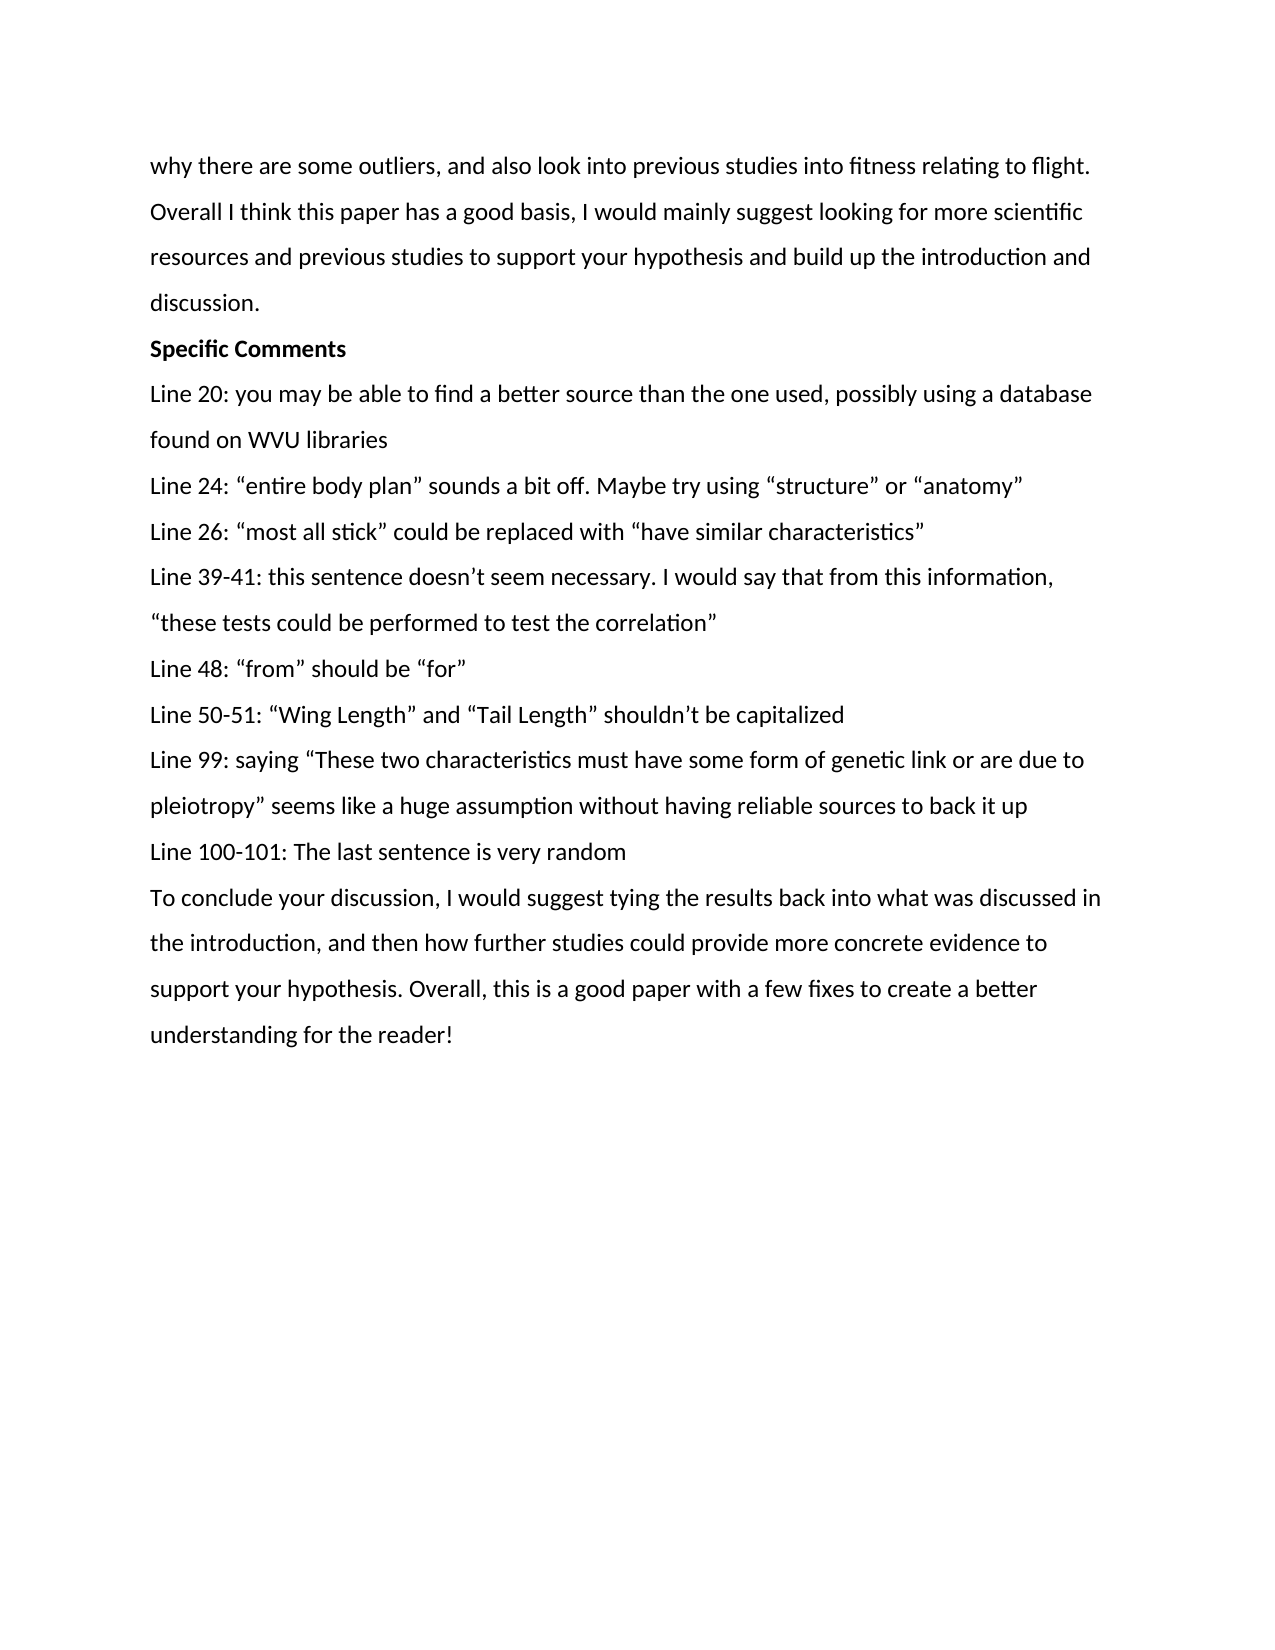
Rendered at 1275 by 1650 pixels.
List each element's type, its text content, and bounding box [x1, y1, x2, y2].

text Line 39-41: this sentence doesn’t seem necessary. I would say that from this information, “these tests could be performed to test the correlation” [150, 562, 1125, 638]
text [150, 150, 1125, 318]
text Line 20: you may be able to find a better source than the one used, possibly using a database found on WVU libraries [150, 379, 1125, 455]
text Line 24: “entire body plan” sounds a bit off. Maybe try using “structure” or “anatomy” [150, 470, 1125, 501]
text Line 99: saying “These two characteristics must have some form of genetic link or are due to pleiotropy” seems like a huge assumption without having reliable sources to back it up [150, 744, 1125, 821]
text Line 100-101: The last sentence is very random [150, 836, 1125, 866]
text Specific Comments [150, 333, 1125, 363]
text To conclude your discussion, I would suggest tying the results back into what was discussed in the introduction, and then how further studies could provide more concrete evidence to support your hypothesis. Overall, this is a good paper with a few fixes to create a better understanding for the reader! [150, 882, 1125, 1049]
text Line 50-51: “Wing Length” and “Tail Length” shouldn’t be capitalized [150, 699, 1125, 729]
text Line 48: “from” should be “for” [150, 653, 1125, 683]
text Line 26: “most all stick” could be replaced with “have similar characteristics” [150, 516, 1125, 546]
